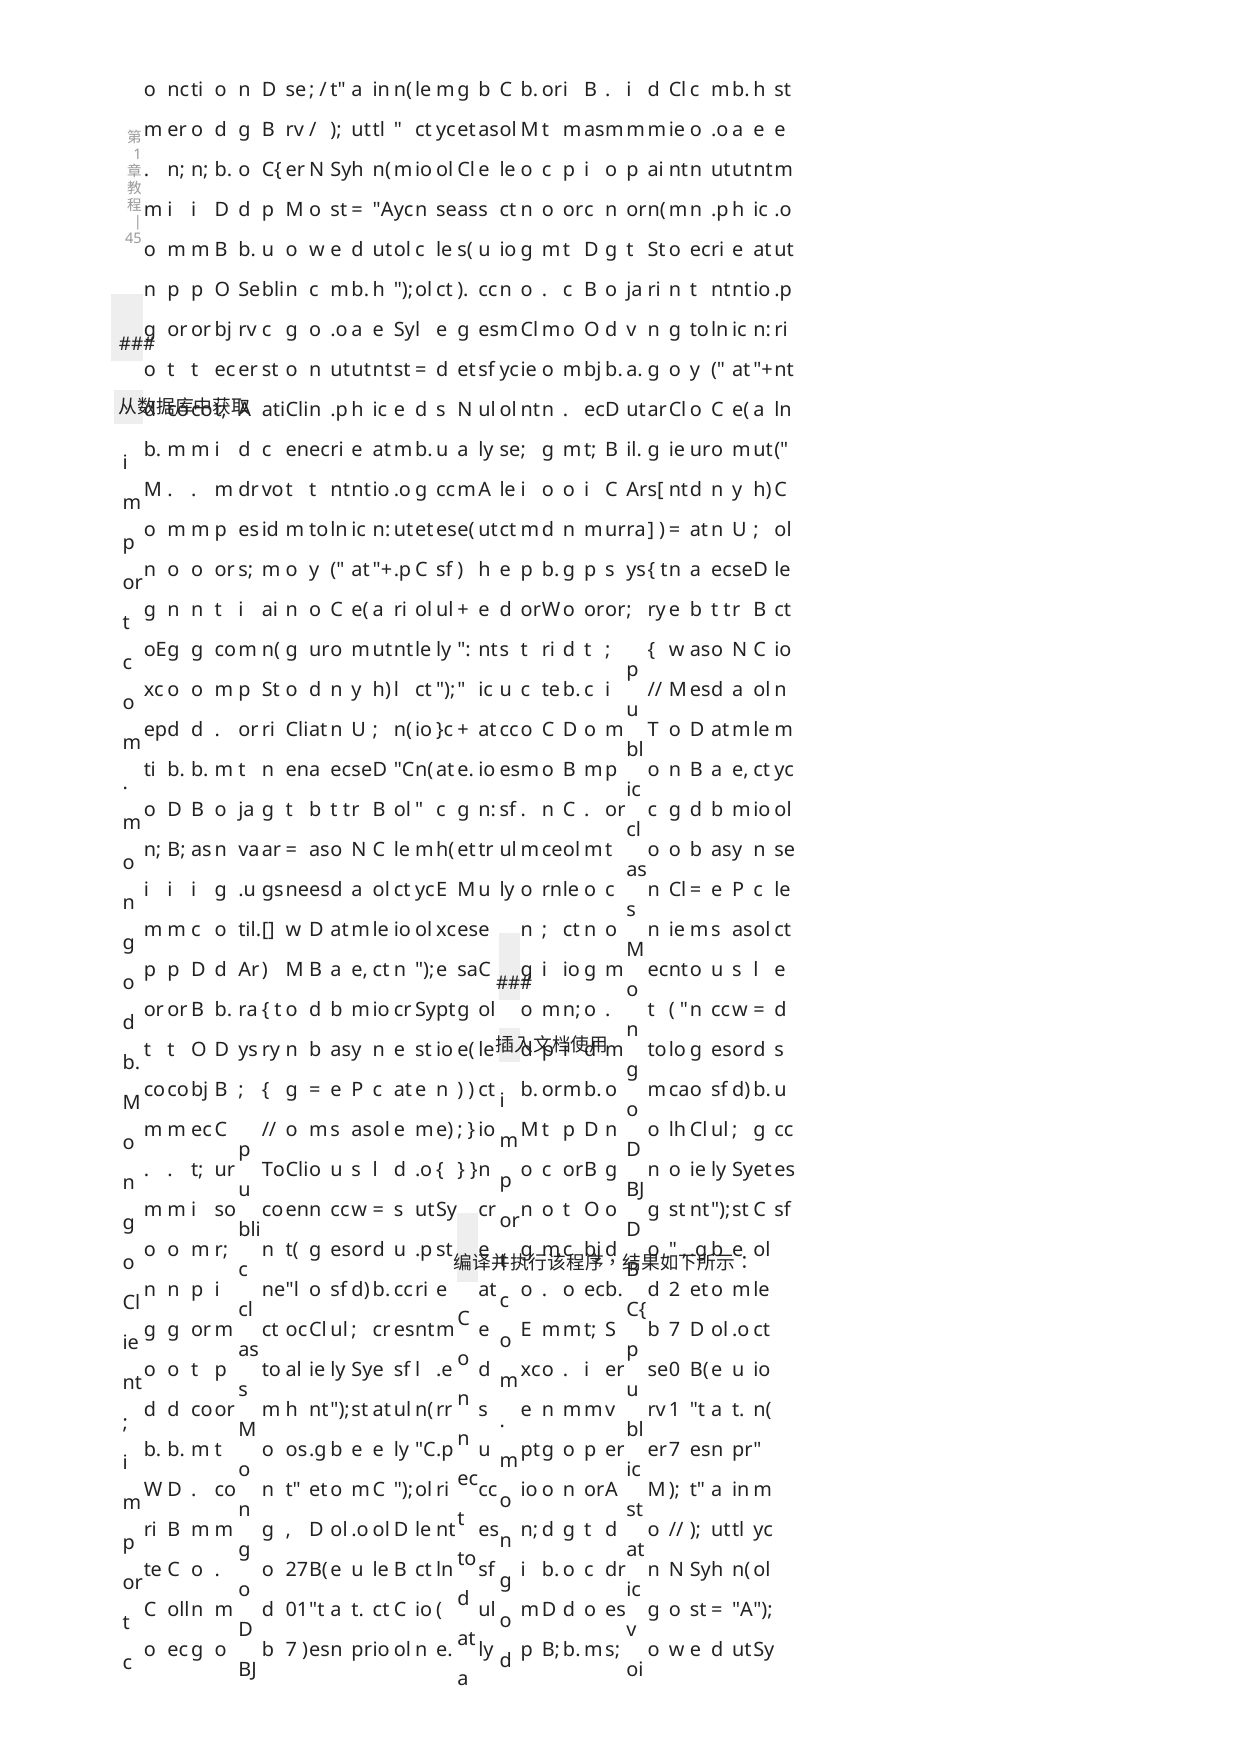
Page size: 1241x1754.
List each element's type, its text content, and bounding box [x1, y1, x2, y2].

text 第 1 章 教程 | 45 [122, 129, 141, 247]
table_header ### 获取/选择一个集合 [111, 294, 143, 361]
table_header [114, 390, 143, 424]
text import com.mongodb.MongoClient; import com.mongodb.MongoException; import com.mongodb.Wri teConcern; import com.mongodb.DB; import com.mongodb.DBCollection; import com.mongodb.Basi cDBObject; import com.mongodb.DBObject; import com.mongodb.DBCursor; import com.mongod b.ServerAddress; import java.util.Arrays; [122, 64, 262, 1677]
text import com.mongodb.MongoClient; import com.mongodb.MongoException; import com.mongodb.Wri teConcern; import com.mongodb.DB; import com.mongodb.DBCollection; import com.mongodb.Basi cDBObject; import com.mongodb.DBObject; import com.mongodb.DBCursor; import com.mongod b.ServerAddress; import java.util.Arrays; [499, 64, 647, 1676]
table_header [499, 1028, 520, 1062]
text Connect to database successfully Authentication: true Collection created successfully Collection myc ol selected successfully [457, 64, 520, 1693]
text public class MongoDBJDBC{ public static void main( String args[] ){ try{ // To connect to mongodb server MongoClient mongoClient = new MongoClient( "localhost" , 27017 ); // Now connect to your databases DB db = mongoClient.getDB( "test" ); System.out.println("Connect t o database successfully"); boolean auth = db.authenticate(myUserName, myPassword); System.ou t.println("Authentication: "+auth); DBCollection coll = db.createCollection("mycol"); System.out.printl n("Collection created successfully"); DBCollection coll = db.getCollection("mycol"); System.out.printl n("Collection mycol selected successfully"); }catch(Exception e){ System.err.println( e.getClass().get Name() + ": " + e.getMessage() ); } } } [238, 64, 478, 1684]
table_header ### 插入文档 [499, 933, 520, 1000]
text public class MongoDBJDBC{ public static void main( String args[] ){ try{ // To connect to mongodb server MongoClient mongoClient = new MongoClient( "localhost" , 27017 ); // Now connect to your databases DB db = mongoClient.getDB( "test" ); System.out.println("Connect t o database successfully"); boolean auth = db.authenticate(myUserName, myPassword); System.ou t.println("Authentication: "+auth); DBCollection coll = db.getCollection("mycol"); System.out.println("Collection mycol selected successf [626, 64, 795, 1684]
